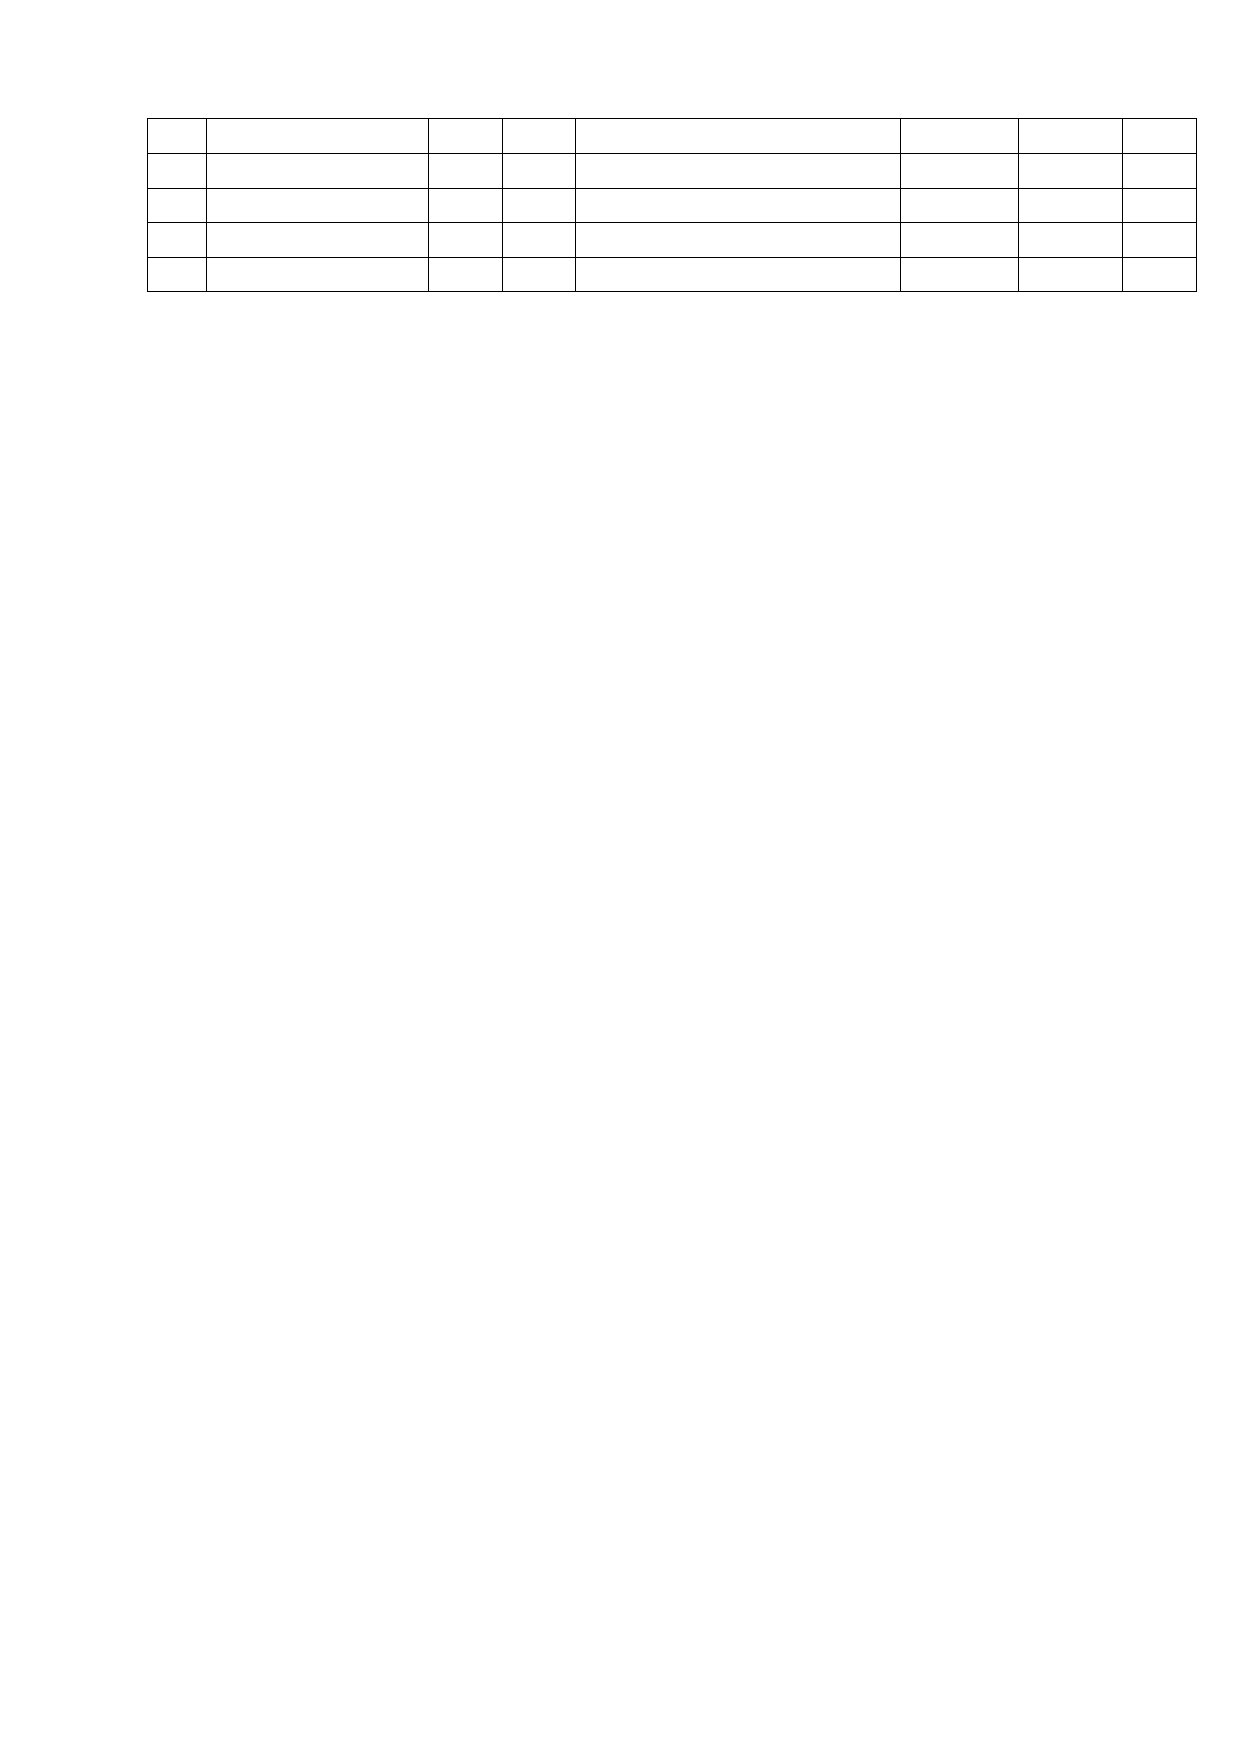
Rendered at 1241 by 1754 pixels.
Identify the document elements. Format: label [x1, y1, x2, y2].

table_cell [503, 258, 575, 291]
table_cell [429, 189, 502, 222]
table_cell [576, 119, 900, 153]
table_cell [207, 119, 428, 153]
table_cell [576, 189, 900, 222]
table_cell [901, 119, 1018, 153]
table_cell [576, 154, 900, 187]
table_cell [503, 154, 575, 187]
table_cell [1123, 189, 1196, 222]
table_cell [429, 154, 502, 187]
table_cell [429, 223, 502, 257]
table_cell [148, 258, 206, 291]
table_cell [207, 189, 428, 222]
table_cell [1123, 119, 1196, 153]
table_cell [503, 189, 575, 222]
table_cell [1019, 119, 1122, 153]
table_cell [429, 258, 502, 291]
table_cell [1123, 223, 1196, 257]
table_cell [901, 189, 1018, 222]
table_cell [207, 223, 428, 257]
table_cell [1123, 154, 1196, 187]
table_cell [148, 223, 206, 257]
table_cell [429, 119, 502, 153]
table_cell [148, 154, 206, 187]
table_cell [901, 154, 1018, 187]
table_cell [1123, 258, 1196, 291]
table_cell [503, 119, 575, 153]
table_cell [576, 258, 900, 291]
table_cell [1019, 154, 1122, 187]
table_cell [576, 223, 900, 257]
table_cell [1019, 189, 1122, 222]
table_cell [148, 189, 206, 222]
table_cell [1019, 258, 1122, 291]
table_cell [901, 258, 1018, 291]
table_cell [901, 223, 1018, 257]
table_cell [207, 154, 428, 187]
table_cell [1019, 223, 1122, 257]
table_cell [207, 258, 428, 291]
table_cell [503, 223, 575, 257]
table_cell [148, 119, 206, 153]
